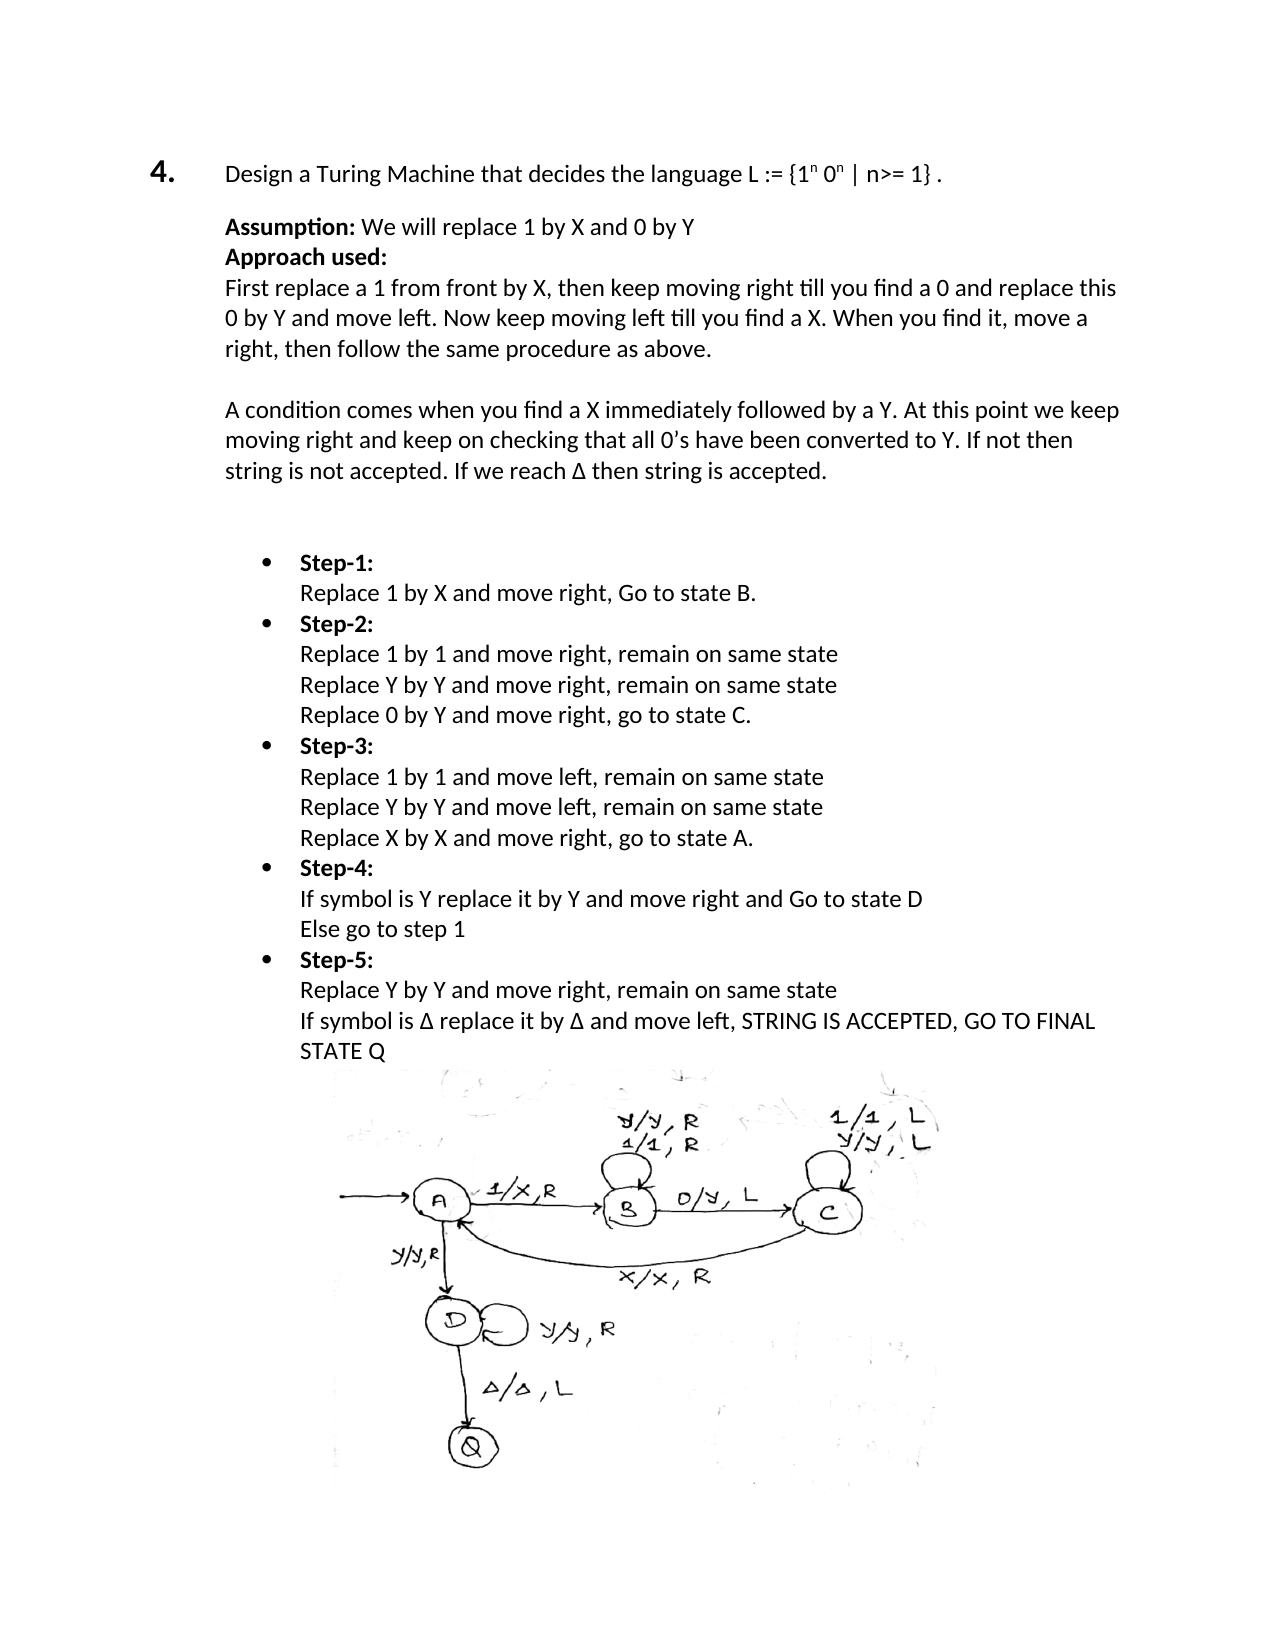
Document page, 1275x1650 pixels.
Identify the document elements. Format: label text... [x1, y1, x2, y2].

list Step-3: Replace 1 by 1 and move left, remain on same state Replace Y by Y and move left, remain on same state Replace X by X and move right, go to state A. [262, 730, 1125, 852]
text Approach used: First replace a 1 from front by X, then keep moving right till you find a 0 and replace this 0 by Y and move left. Now keep moving left till you find a X. When you find it, move a right, then follow the same procedure as above. [225, 241, 1125, 363]
list Step-1: Replace 1 by X and move right, Go to state B. [262, 547, 1125, 608]
list Step-5: Replace Y by Y and move right, remain on same state If symbol is ∆ replace it by ∆ and move left, STRING IS ACCEPTED, GO TO FINAL STATE Q [262, 944, 1125, 1066]
list Step-4: If symbol is Y replace it by Y and move right and Go to state D Else go to step 1 [262, 852, 1125, 944]
text 4. Design a Turing Machine that decides the language L := {1n 0n | n>= 1} . [150, 150, 1125, 191]
list Step-2: Replace 1 by 1 and move right, remain on same state Replace Y by Y and move right, remain on same state Replace 0 by Y and move right, go to state C. [262, 608, 1125, 730]
text A condition comes when you find a X immediately followed by a Y. At this point we keep moving right and keep on checking that all 0’s have been converted to Y. If not then string is not accepted. If we reach ∆ then string is accepted. [225, 394, 1125, 485]
text Assumption: We will replace 1 by X and 0 by Y [150, 211, 1125, 241]
picture [334, 1070, 941, 1489]
